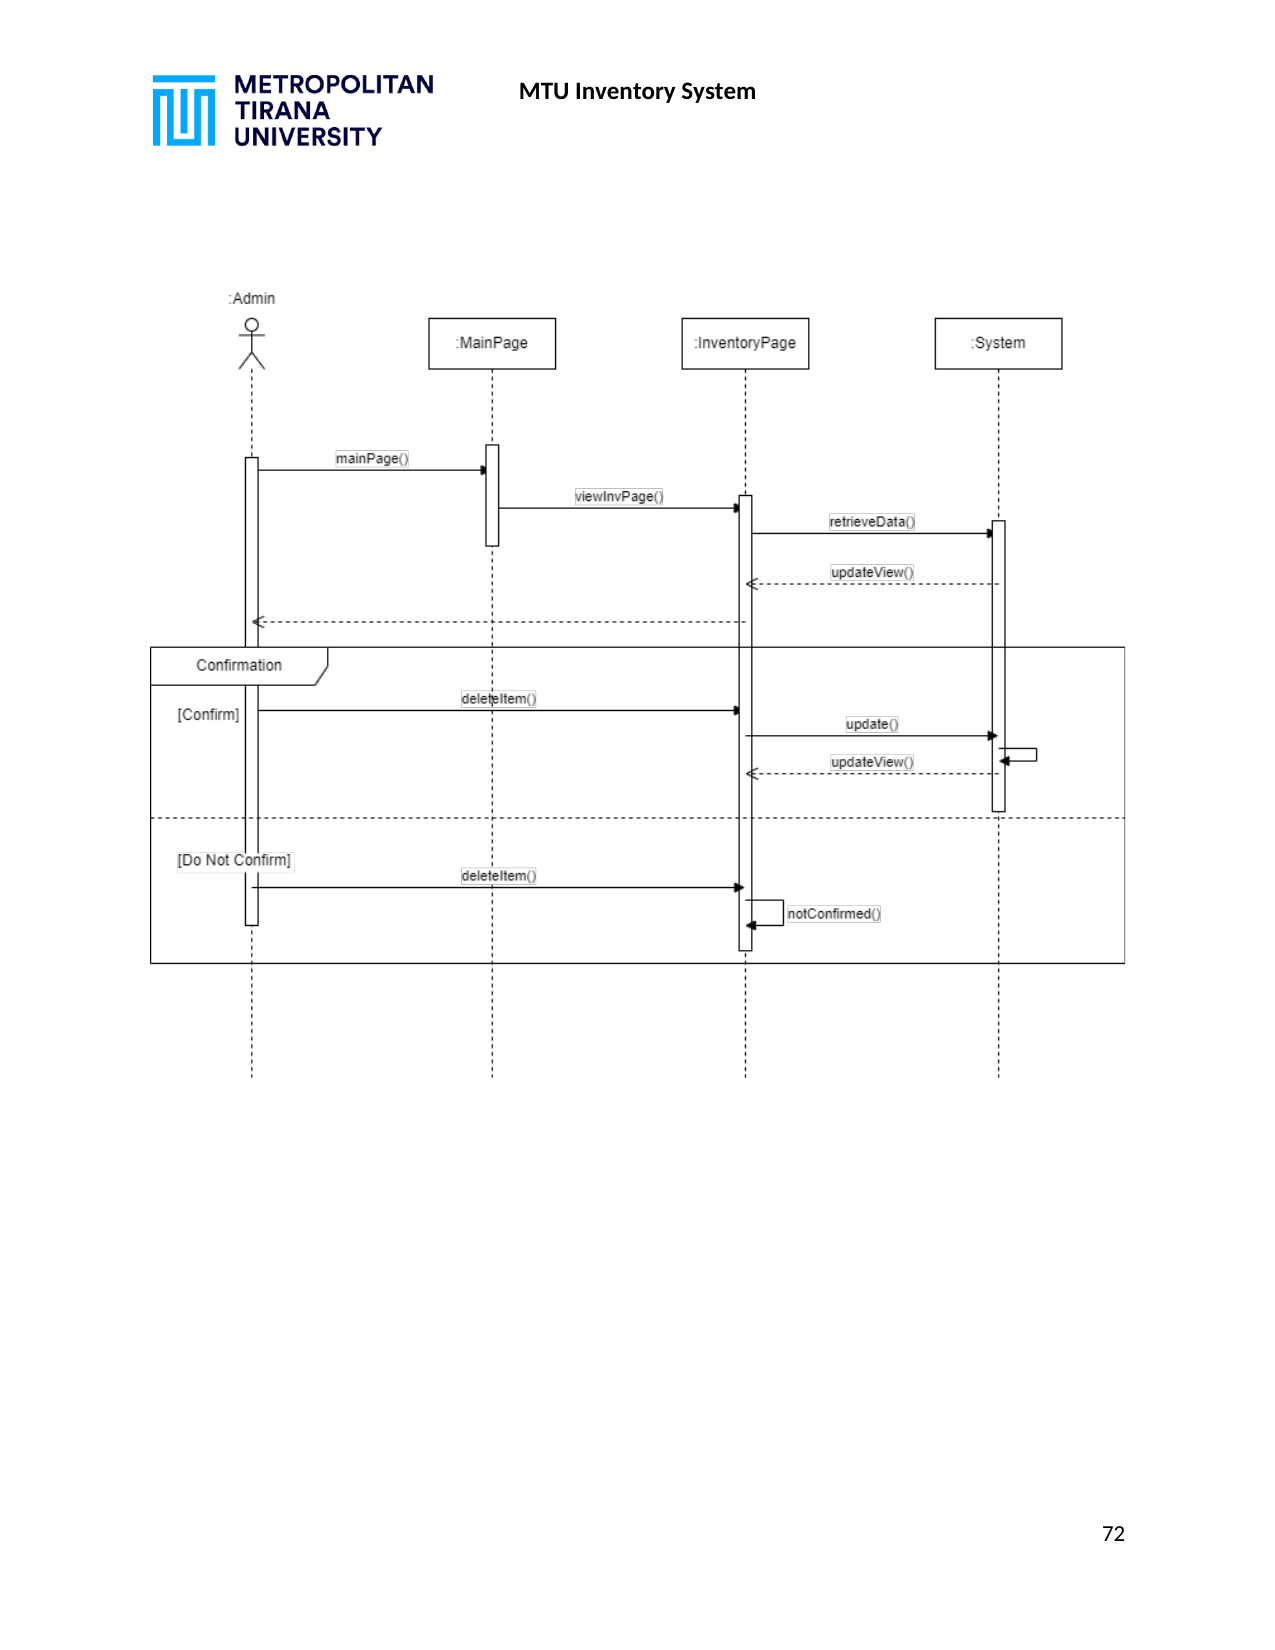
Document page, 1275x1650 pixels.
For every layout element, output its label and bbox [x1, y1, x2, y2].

picture [150, 280, 1125, 1078]
picture [150, 75, 439, 147]
